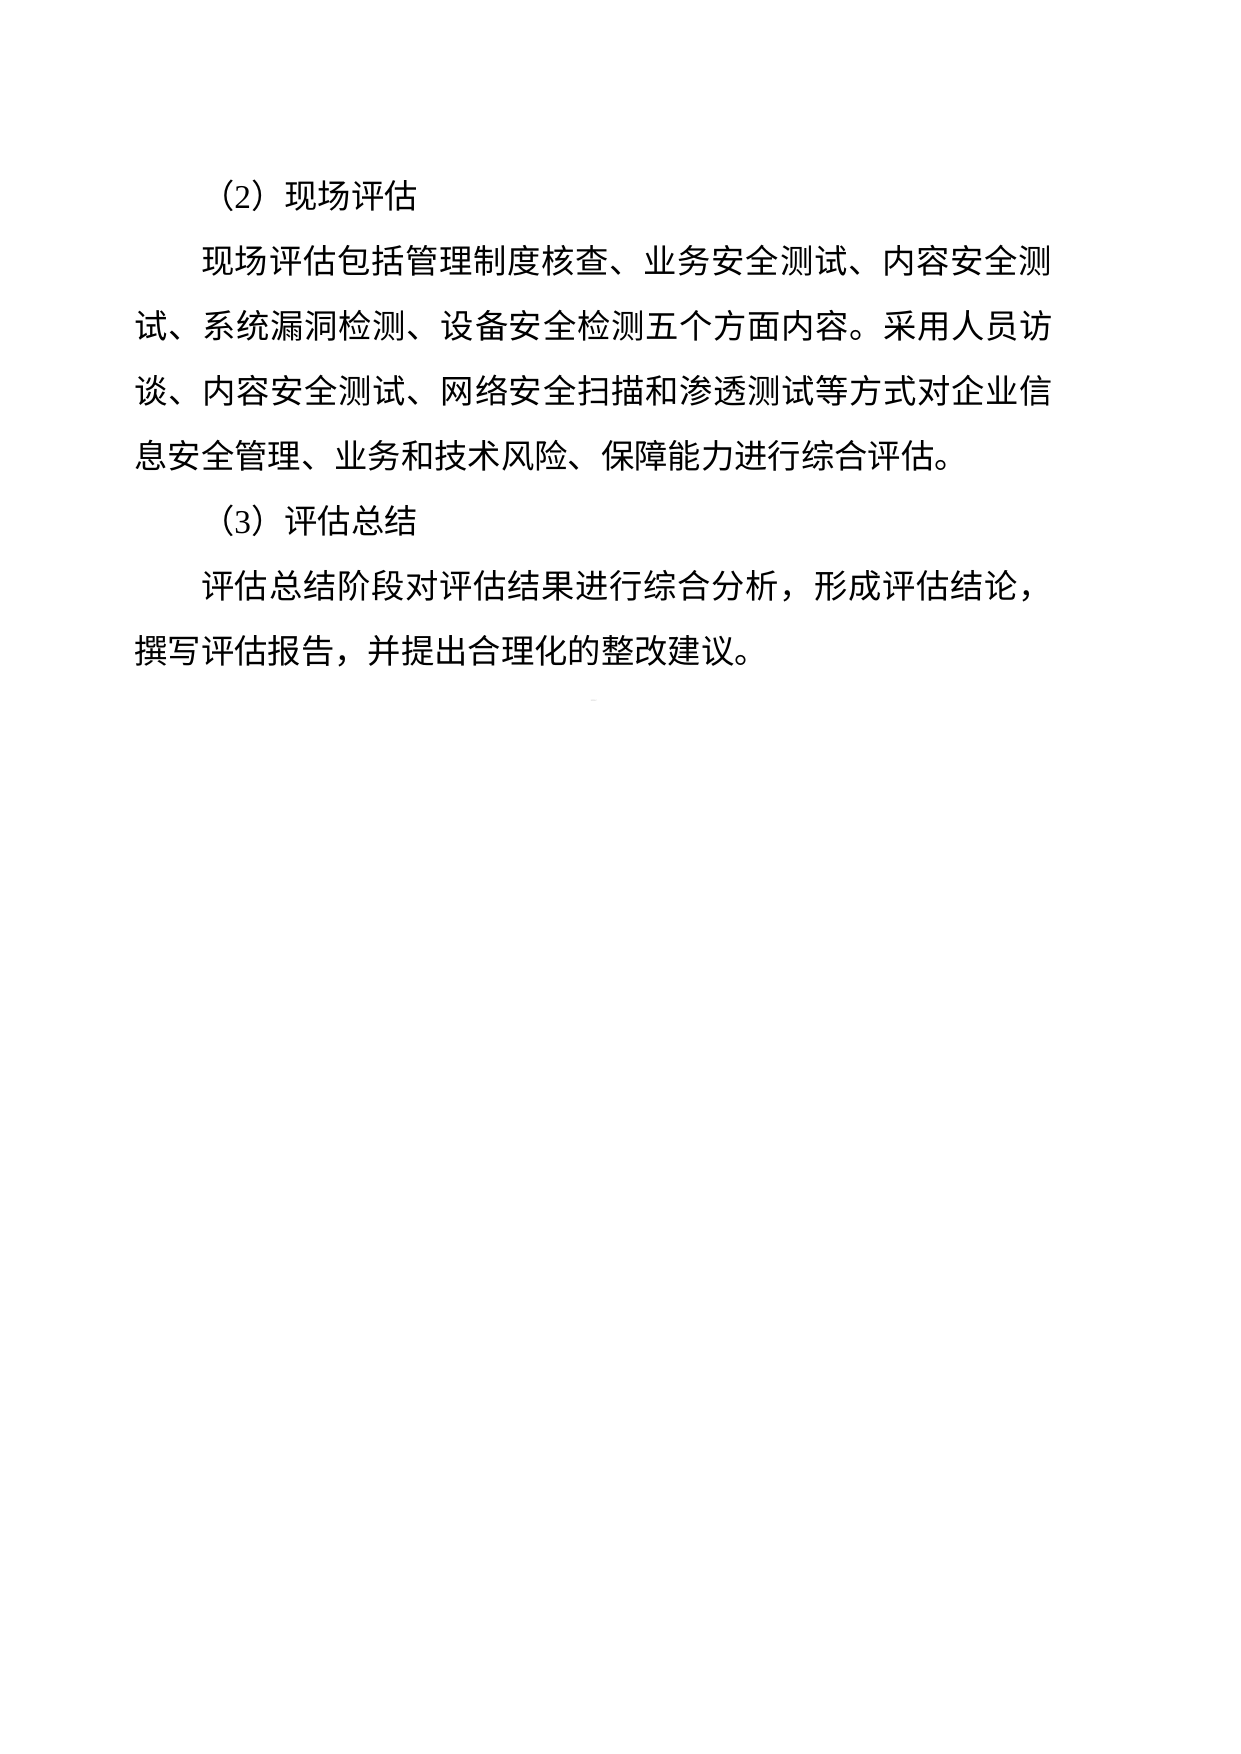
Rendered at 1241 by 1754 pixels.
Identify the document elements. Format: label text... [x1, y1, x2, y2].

text （3）评估总结 [134, 487, 1053, 552]
text （2）现场评估 [134, 162, 1053, 227]
text 评估总结阶段对评估结果进行综合分析，形成评估结论，撰写评估报告，并提出合理化的整改建议。 [134, 552, 1053, 682]
text 现场评估包括管理制度核查、业务安全测试、内容安全测试、系统漏洞检测、设备安全检测五个方面内容。采用人员访谈、内容安全测试、网络安全扫描和渗透测试等方式对企业信息安全管理、业务和技术风险、保障能力进行综合评估。 [134, 227, 1053, 487]
